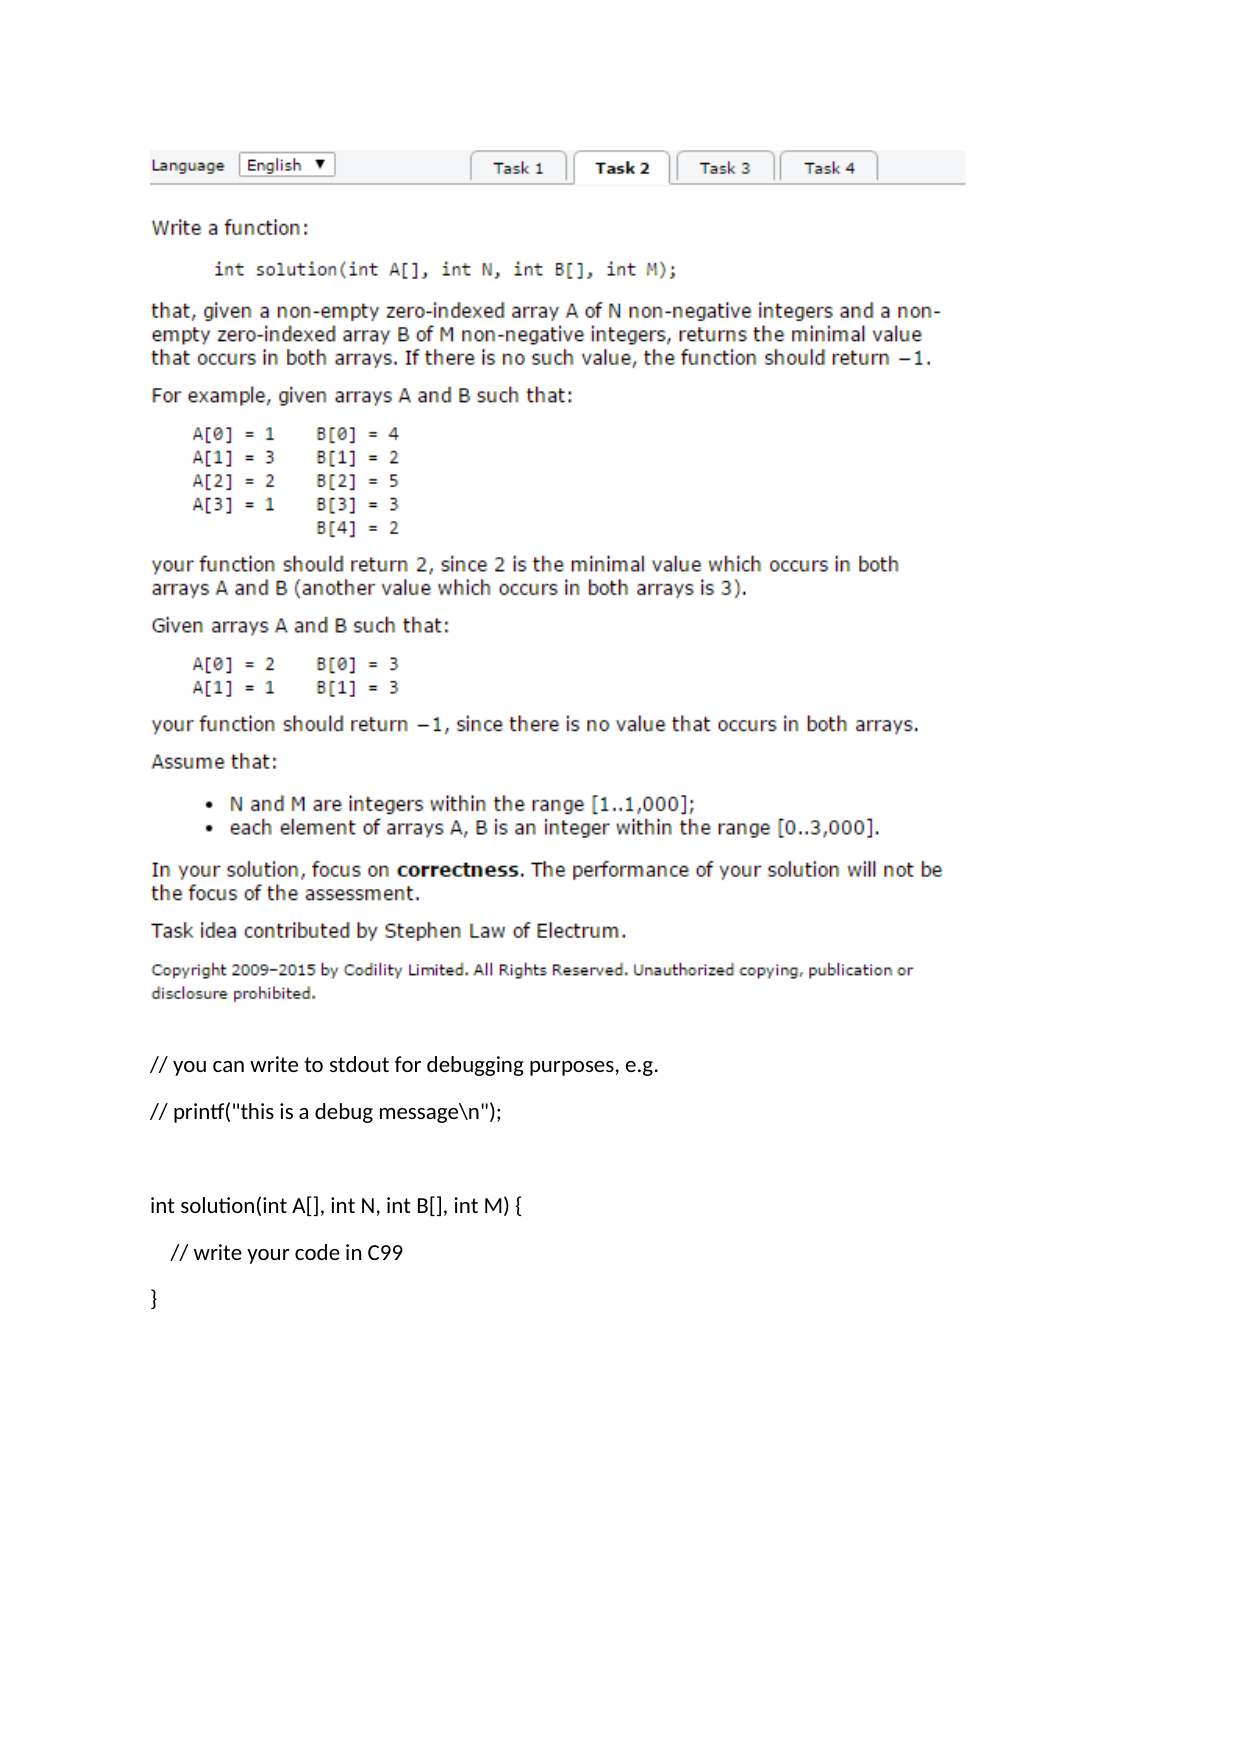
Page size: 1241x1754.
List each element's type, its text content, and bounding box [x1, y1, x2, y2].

text int solution(int A[], int N, int B[], int M) { [150, 1191, 1090, 1219]
text // printf("this is a debug message\n"); [150, 1097, 1090, 1125]
picture [150, 150, 966, 1032]
text // write your code in C99 [150, 1238, 1090, 1266]
text } [150, 1284, 1090, 1312]
text // you can write to stdout for debugging purposes, e.g. [150, 1050, 1090, 1078]
